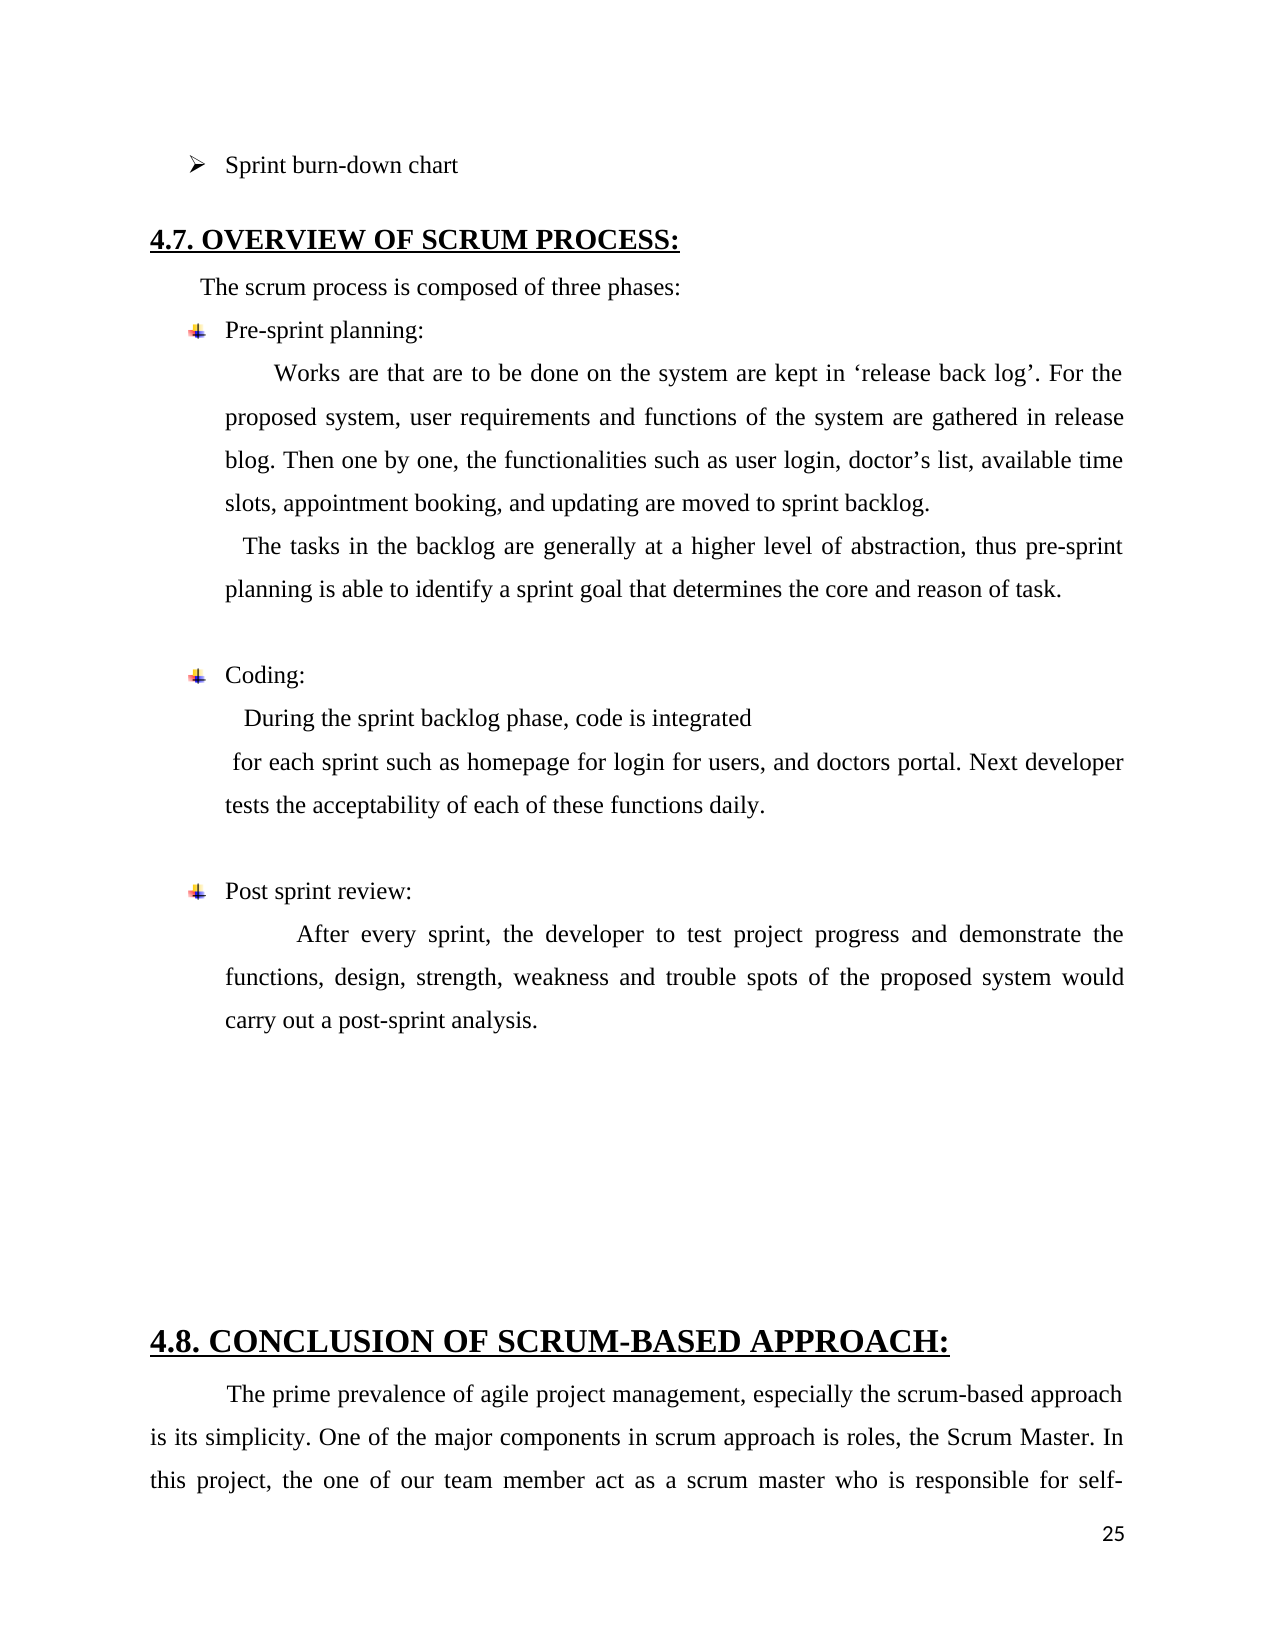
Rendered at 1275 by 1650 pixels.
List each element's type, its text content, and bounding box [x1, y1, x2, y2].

list Works are that are to be done on the system are kept in ‘release back log’. For the proposed system, user requirements and functions of the system are gathered in release blog. Then one by one, the functionalities such as user login, doctor’s list, available time slots, appointment booking, and updating are moved to sprint backlog. [225, 358, 1125, 517]
picture [188, 322, 206, 339]
list for each sprint such as homepage for login for users, and doctors portal. Next developer tests the acceptability of each of these functions daily. [225, 747, 1125, 818]
picture [188, 882, 206, 900]
list After every sprint, the developer to test project progress and demonstrate the functions, design, strength, weakness and trouble spots of the proposed system would carry out a post-sprint analysis. [225, 919, 1125, 1034]
picture [188, 667, 206, 684]
list Coding: [187, 660, 1125, 689]
list Post sprint review: [187, 876, 1125, 905]
list Sprint burn-down chart [187, 150, 1125, 179]
list The tasks in the backlog are generally at a higher level of abstraction, thus pre-sprint planning is able to identify a sprint goal that determines the core and reason of task. [225, 531, 1125, 603]
list Pre-sprint planning: [187, 315, 1125, 344]
text The scrum process is composed of three phases: [150, 272, 1125, 301]
text 4.8. CONCLUSION OF SCRUM-BASED APPROACH: [150, 1322, 1125, 1360]
list During the sprint backlog phase, code is integrated [225, 703, 1125, 732]
text 4.7. OVERVIEW OF SCRUM PROCESS: [150, 222, 1125, 255]
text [150, 1379, 1125, 1494]
